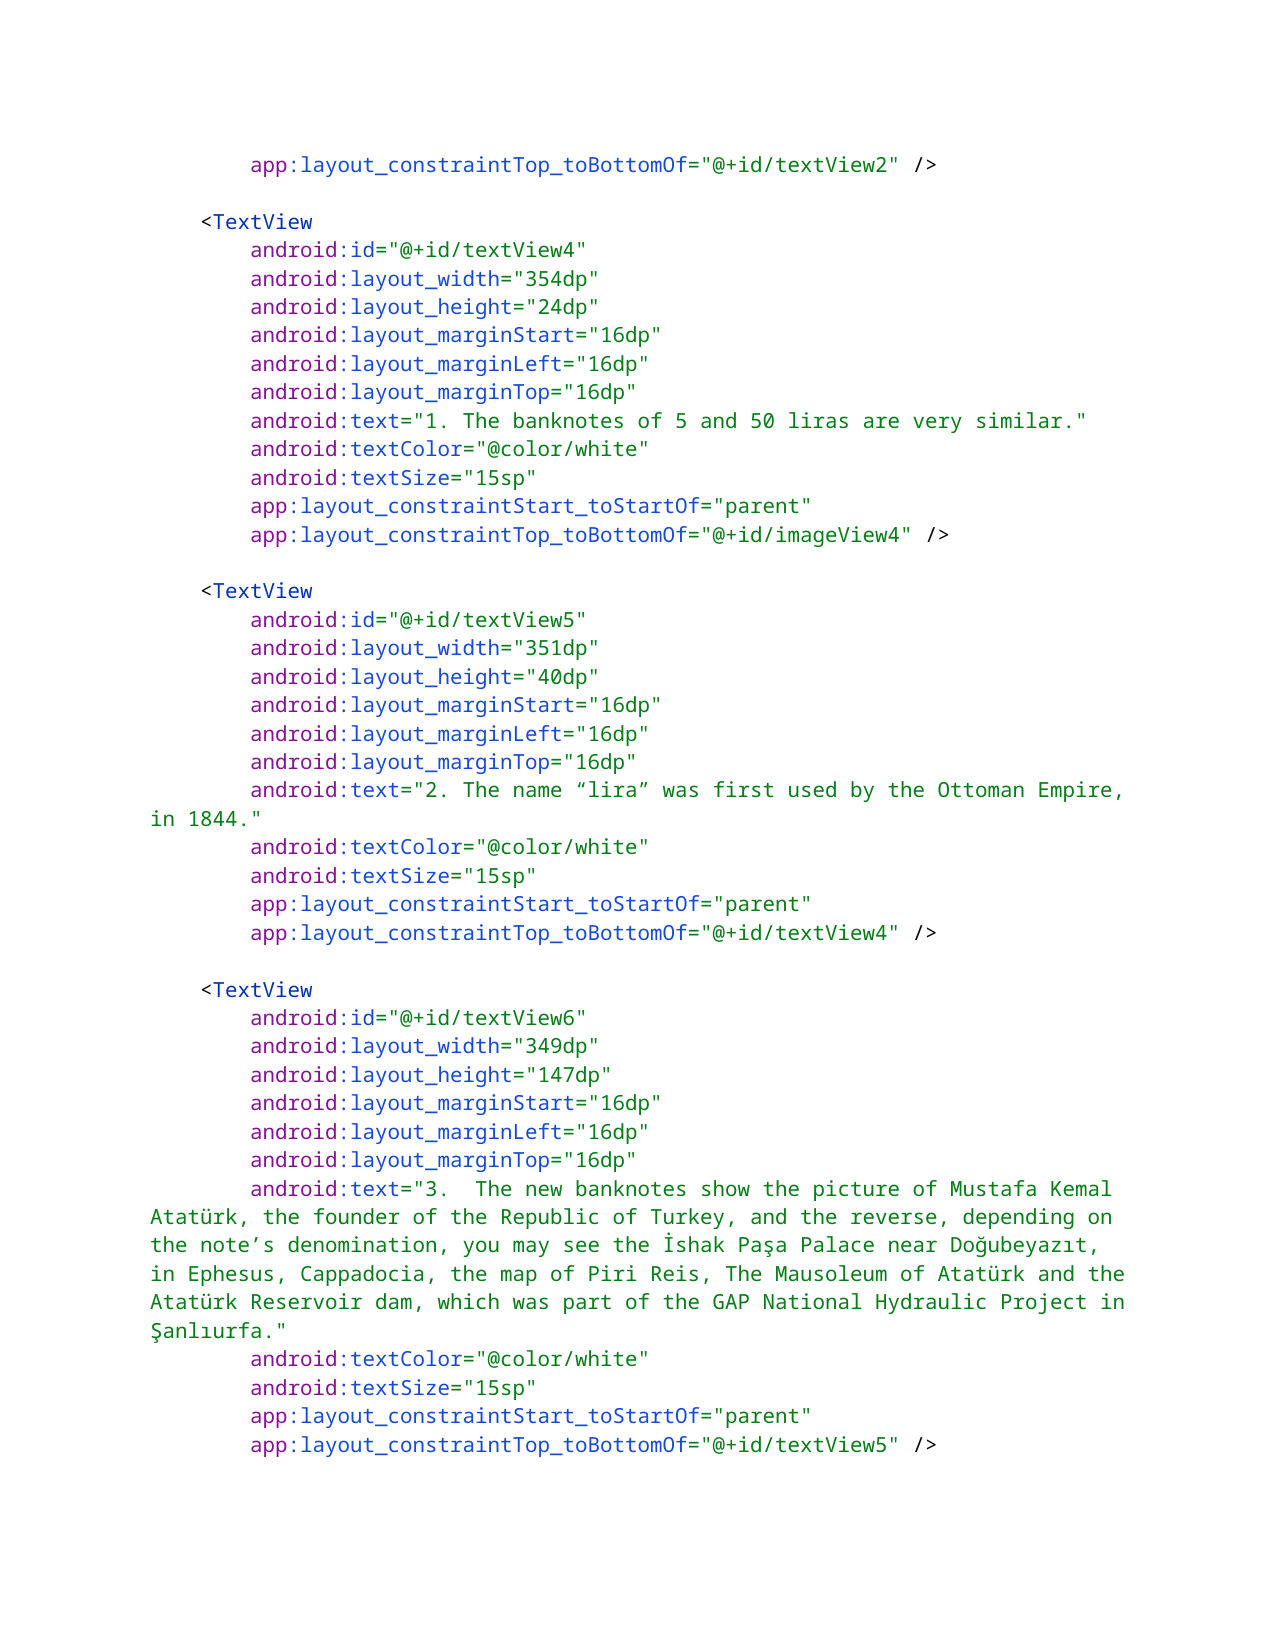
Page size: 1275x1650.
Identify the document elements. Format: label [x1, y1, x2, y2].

text [150, 150, 1125, 1487]
